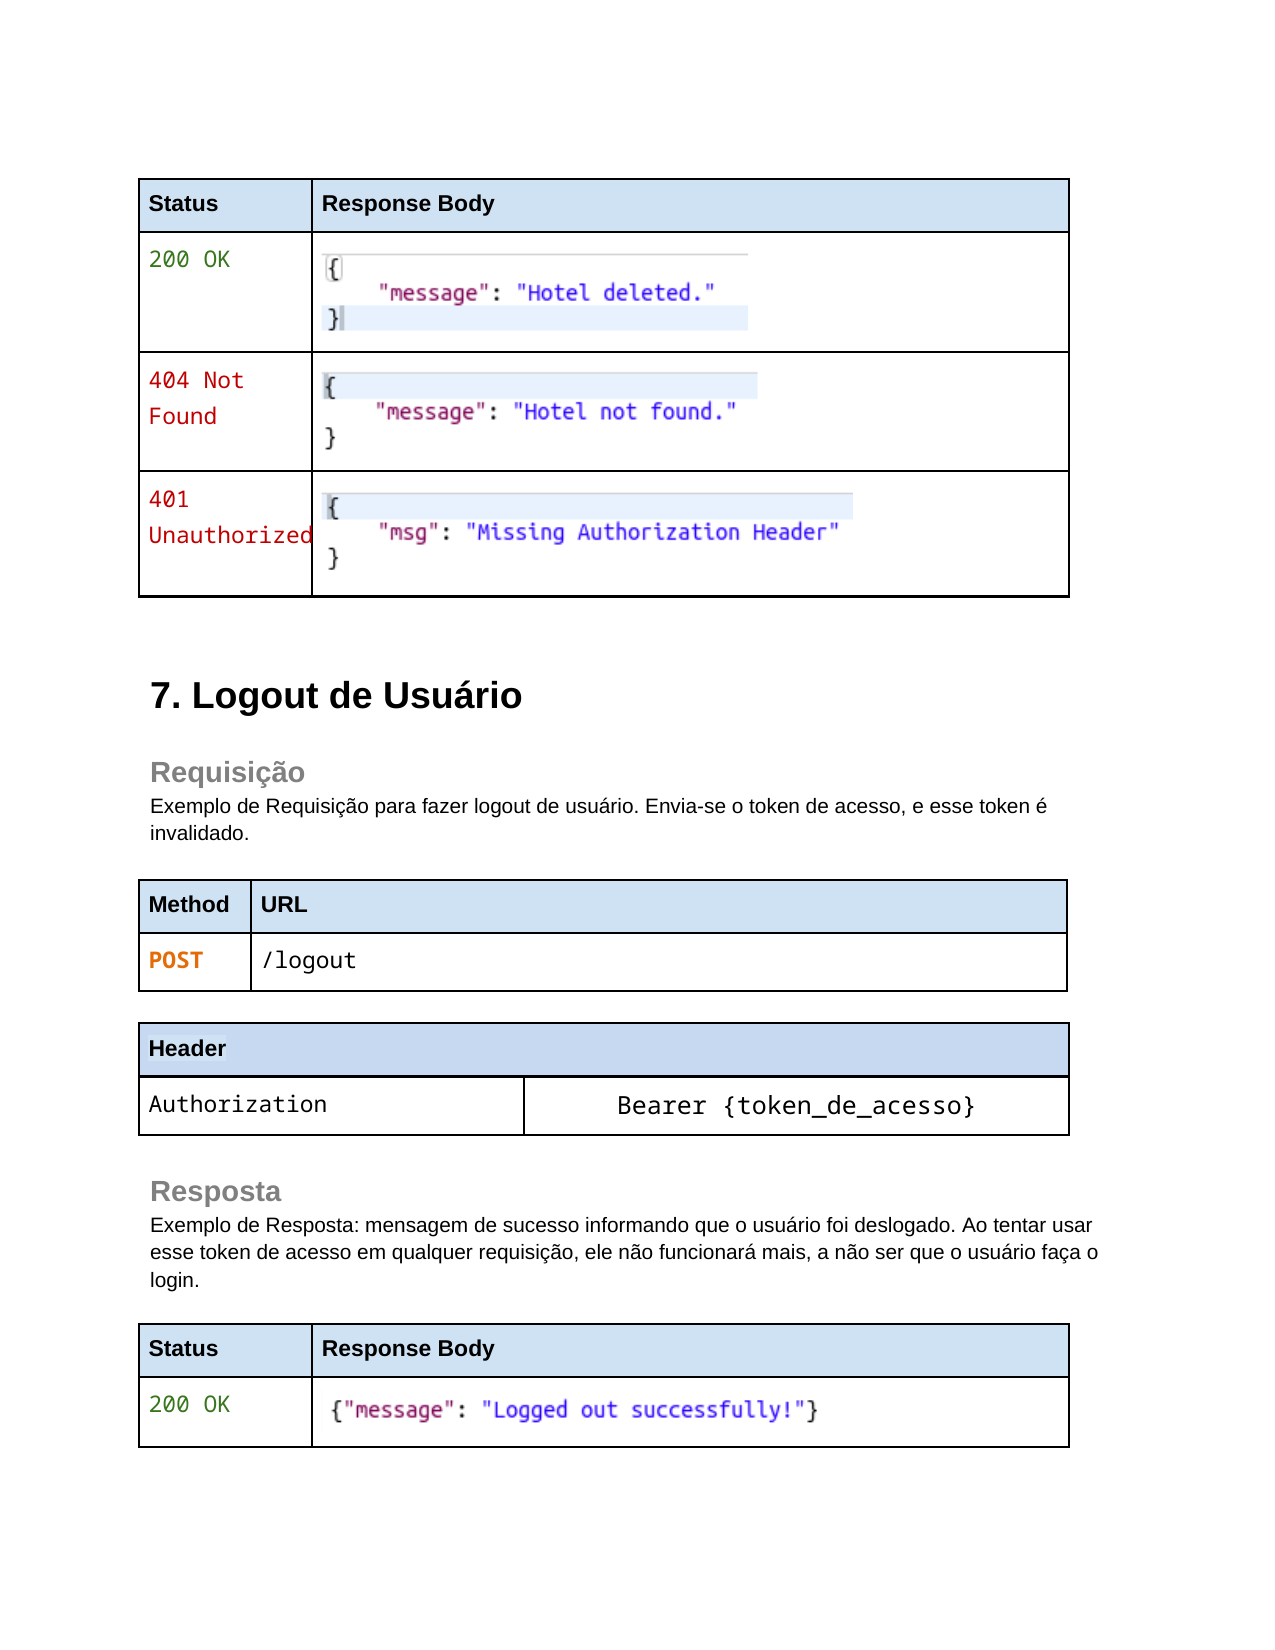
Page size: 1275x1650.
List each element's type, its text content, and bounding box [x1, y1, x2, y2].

table_header Header [140, 1024, 1068, 1075]
table_cell Bearer {token_de_acesso} [525, 1078, 1068, 1133]
table_header Status [140, 1325, 311, 1376]
table_cell 200 OK [140, 1378, 311, 1446]
table_cell 404 Not Found [140, 353, 311, 470]
table_header Response Body [313, 180, 1068, 231]
picture [321, 1388, 842, 1432]
text Requisição [150, 755, 1125, 789]
table_cell [313, 472, 1068, 595]
table_cell [313, 353, 1068, 470]
text Resposta [150, 1174, 1125, 1208]
table_cell POST [140, 934, 250, 990]
table_cell Authorization [140, 1078, 523, 1133]
text Exemplo de Resposta: mensagem de sucesso informando que o usuário foi deslogado. Ao tentar usar esse token de acesso em qualquer requisição, ele não funcionará mais, a não ser que o usuário faça o login. [150, 1213, 1125, 1292]
table_header Method [140, 881, 250, 932]
table_header Status [140, 180, 311, 231]
table_cell 401 Unauthorized [140, 472, 311, 595]
table_cell [313, 1378, 1068, 1446]
text Exemplo de Requisição para fazer logout de usuário. Envia-se o token de acesso, e esse token é invalidado. [150, 794, 1125, 845]
table_header Response Body [313, 1325, 1068, 1376]
table_cell /logout [252, 934, 1066, 990]
table_cell [313, 233, 1068, 351]
table_cell 200 OK [140, 233, 311, 351]
table_header URL [252, 881, 1066, 932]
picture [321, 243, 749, 337]
picture [321, 482, 853, 581]
subtitle 7. Logout de Usuário [150, 673, 1125, 717]
picture [321, 363, 758, 456]
